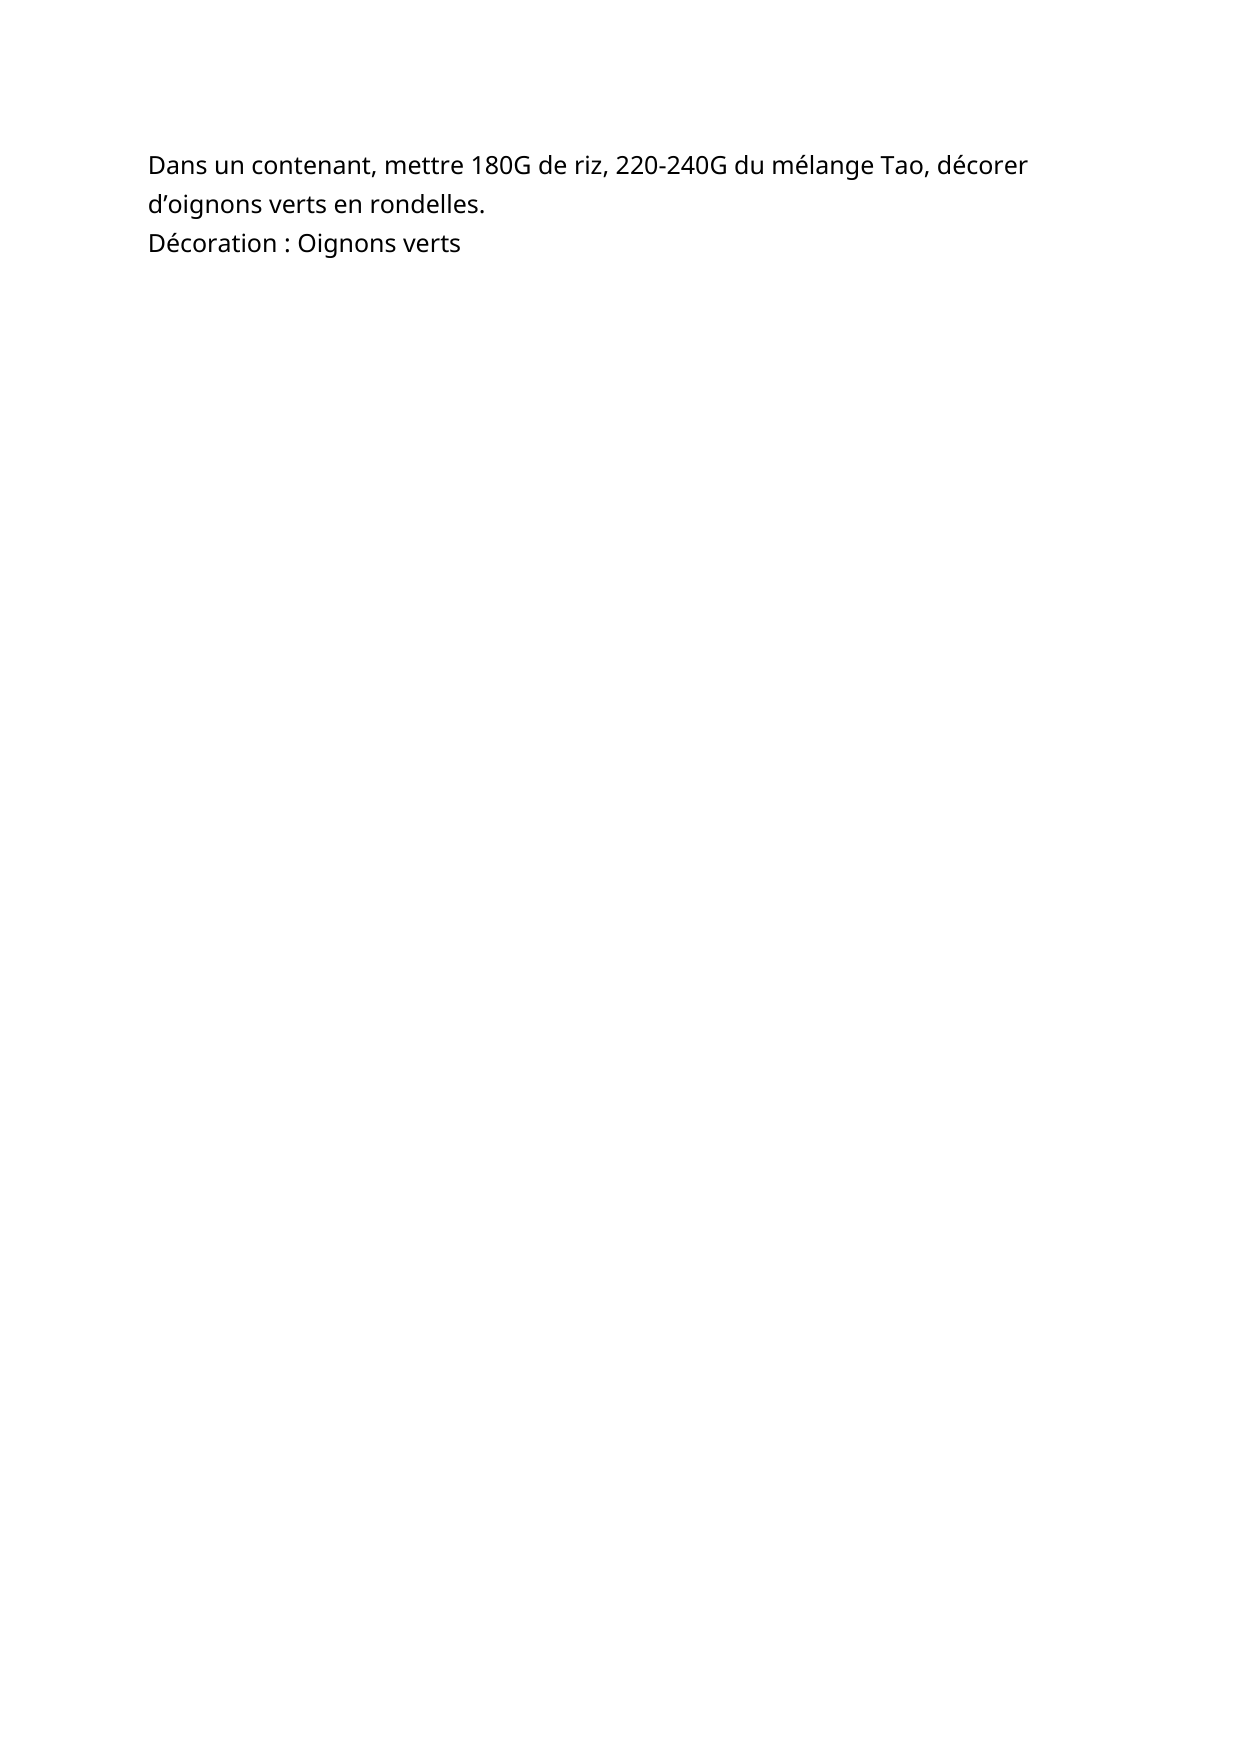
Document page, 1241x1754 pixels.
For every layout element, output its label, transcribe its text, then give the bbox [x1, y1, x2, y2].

text Dans un contenant, mettre 180G de riz, 220-240G du mélange Tao, décorer d’oignons verts en rondelles. [148, 148, 1093, 221]
text Décoration : Oignons verts [148, 226, 1093, 260]
